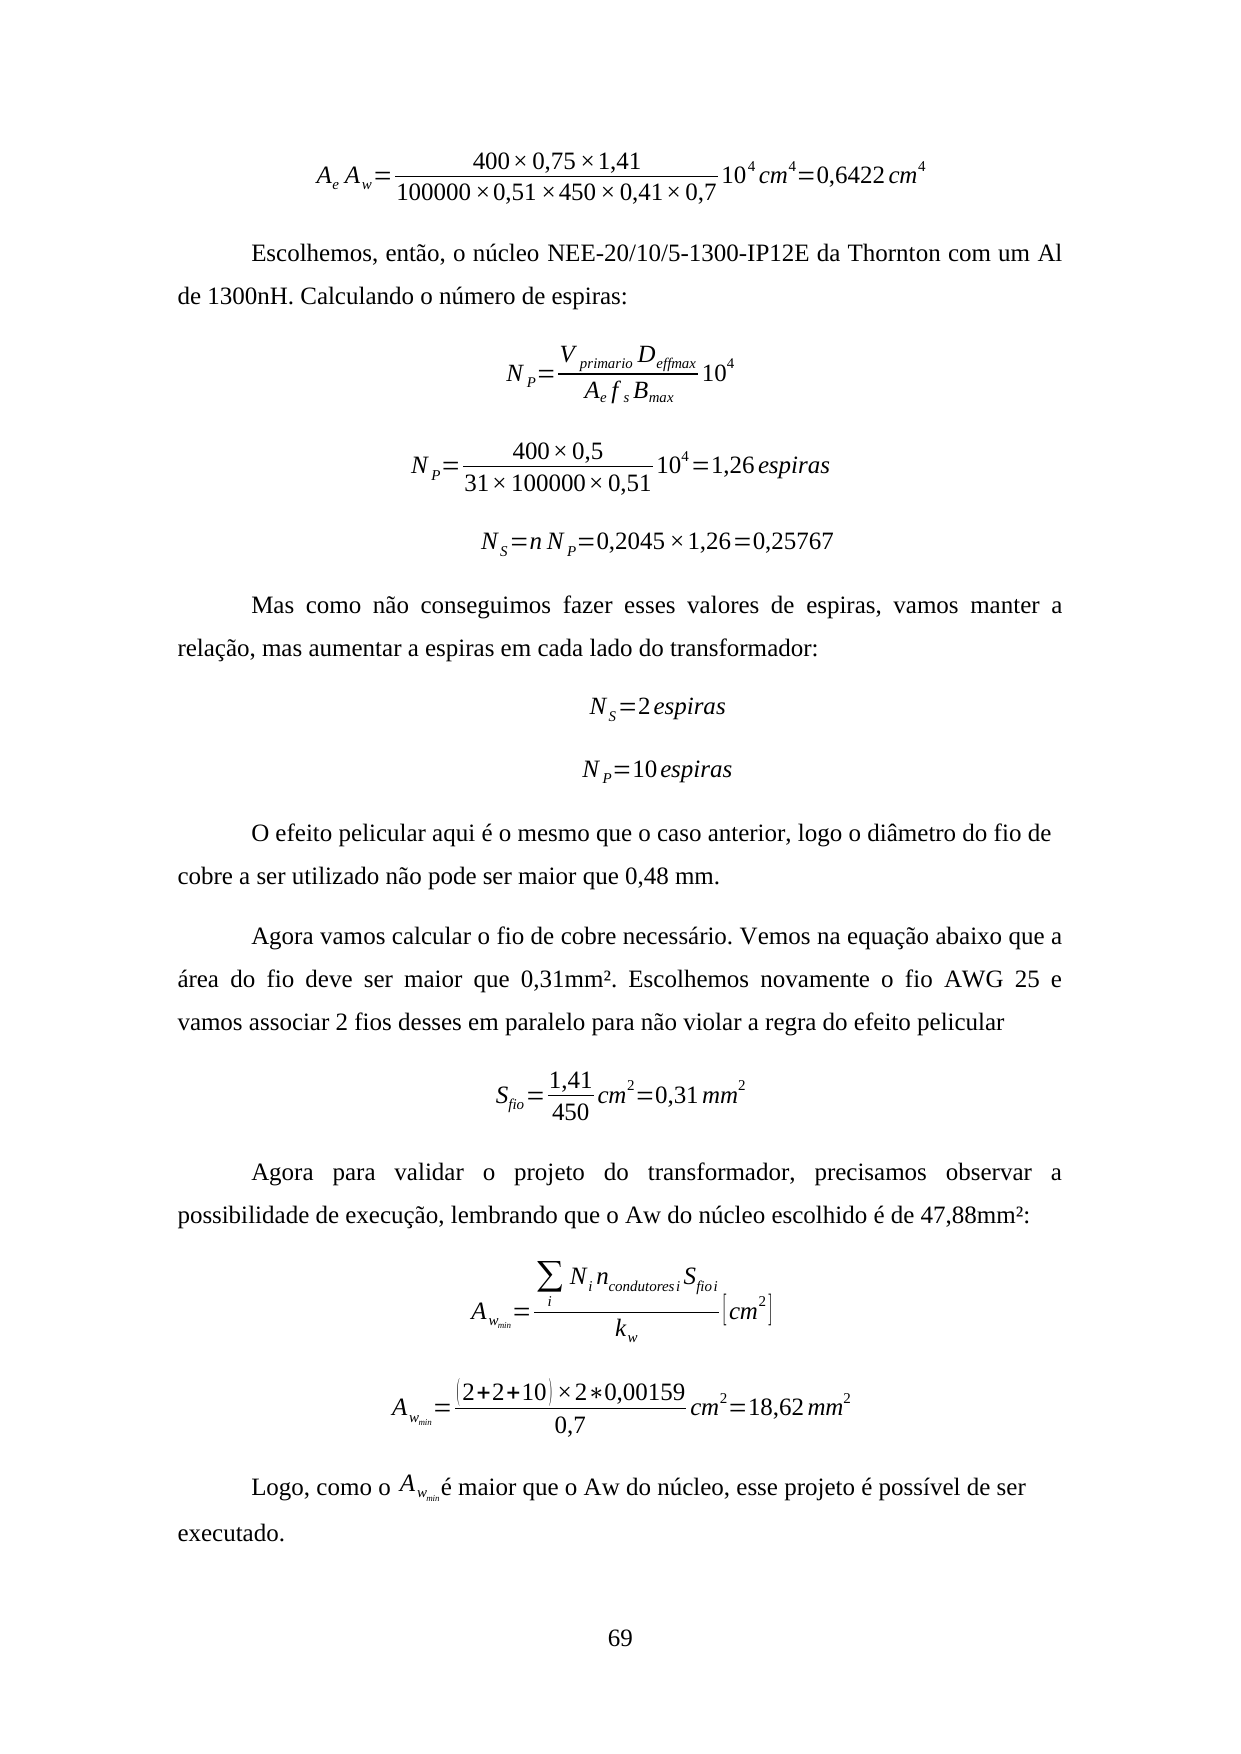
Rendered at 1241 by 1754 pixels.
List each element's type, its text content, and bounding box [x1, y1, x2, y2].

text Logo, como o é maior que o Aw do núcleo, esse projeto é possível de ser executado. [177, 1470, 1063, 1546]
text Mas como não conseguimos fazer esses valores de espiras, vamos manter a relação, mas aumentar a espiras em cada lado do transformador: [177, 590, 1063, 662]
text O efeito pelicular aqui é o mesmo que o caso anterior, logo o diâmetro do fio de cobre a ser utilizado não pode ser maior que 0,48 mm. [177, 818, 1063, 890]
text Escolhemos, então, o núcleo NEE-20/10/5-1300-IP12E da Thornton com um Al de 1300nH. Calculando o número de espiras: [177, 238, 1063, 309]
text Agora vamos calcular o fio de cobre necessário. Vemos na equação abaixo que a área do fio deve ser maior que 0,31mm². Escolhemos novamente o fio AWG 25 e vamos associar 2 fios desses em paralelo para não violar a regra do efeito pelicular [177, 921, 1063, 1036]
text Agora para validar o projeto do transformador, precisamos observar a possibilidade de execução, lembrando que o Aw do núcleo escolhido é de 47,88mm²: [177, 1157, 1063, 1229]
